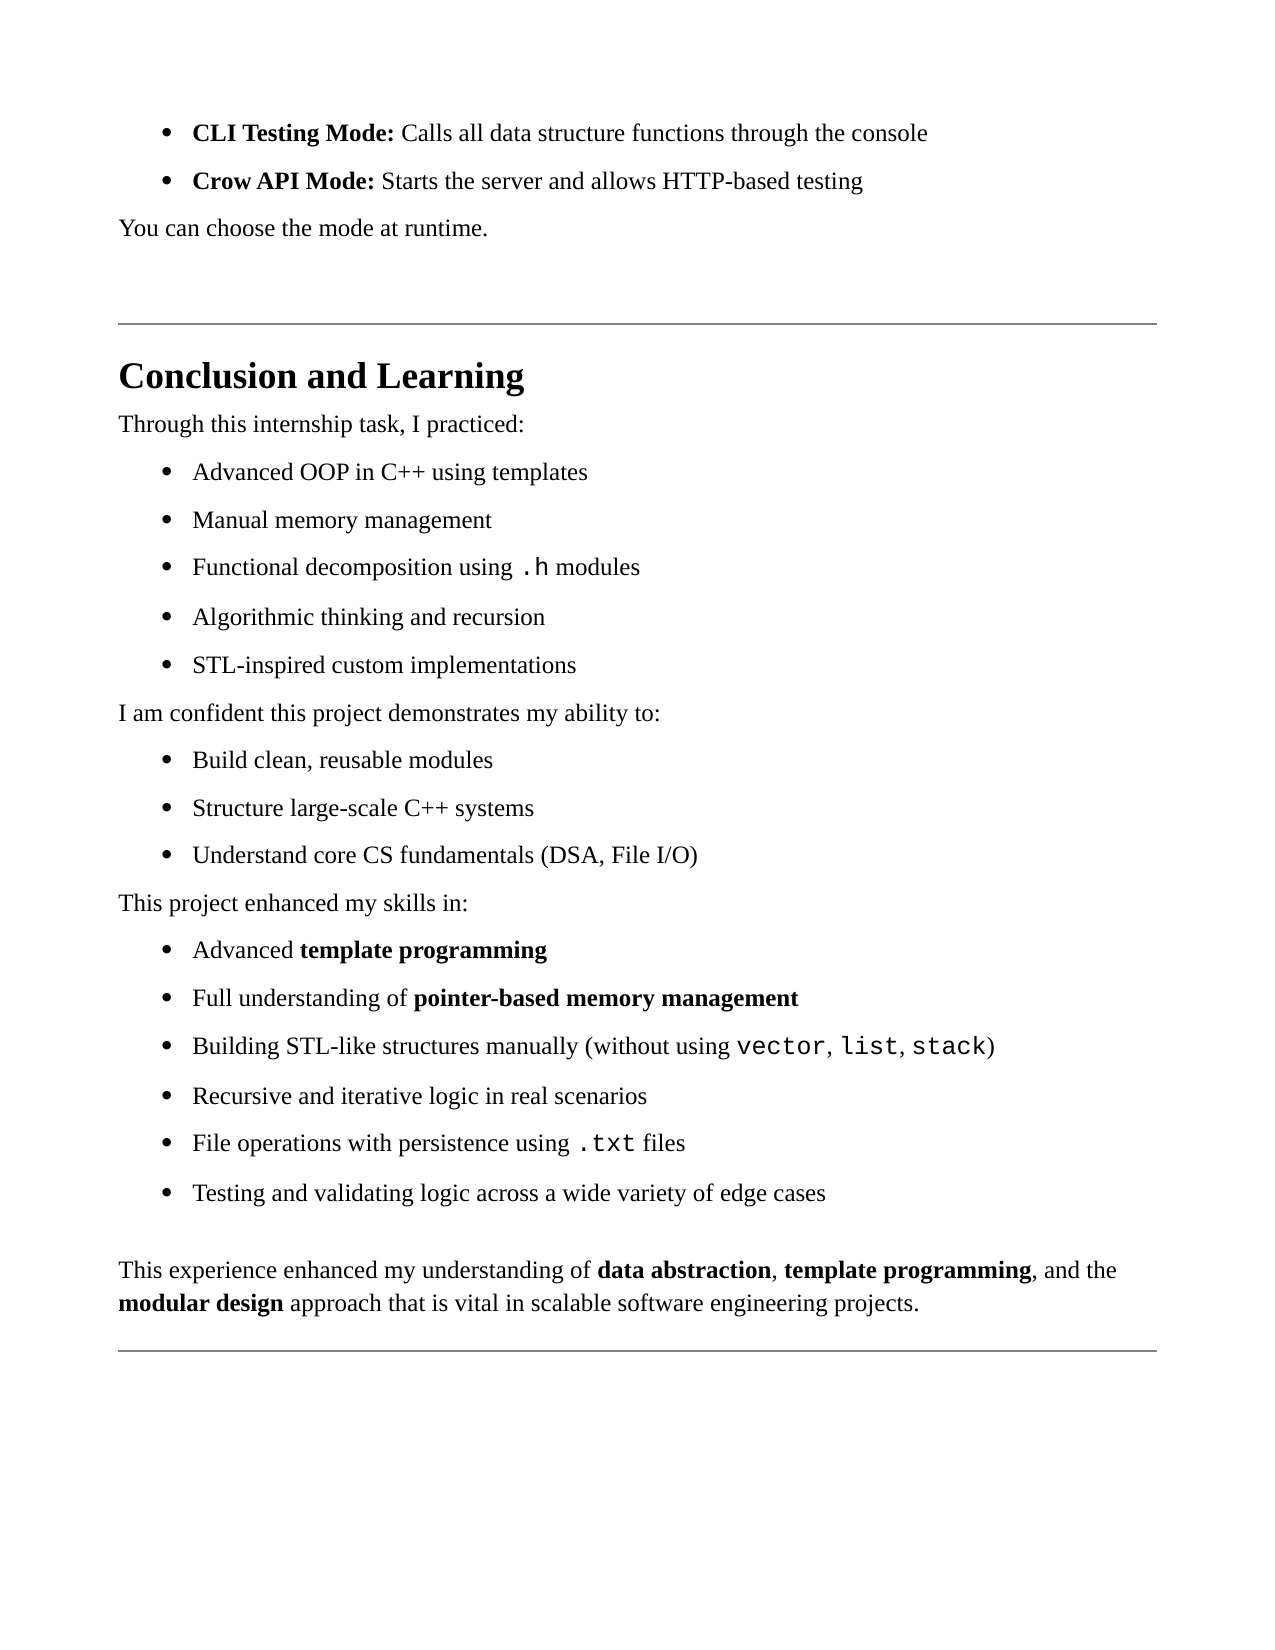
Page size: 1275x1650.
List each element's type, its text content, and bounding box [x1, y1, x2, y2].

list Crow API Mode: Starts the server and allows HTTP-based testing [162, 166, 1157, 194]
list Recursive and iterative logic in real scenarios [162, 1081, 1157, 1109]
list Full understanding of pointer-based memory management [162, 983, 1157, 1012]
list Advanced template programming [162, 936, 1157, 964]
list File operations with persistence using .txt files [162, 1128, 1157, 1159]
text This experience enhanced my understanding of data abstraction, template programming, and the modular design approach that is vital in scalable software engineering projects. [118, 1255, 1157, 1317]
list Testing and validating logic across a wide variety of edge cases [162, 1178, 1157, 1207]
list Build clean, reusable modules [162, 745, 1157, 774]
list Advanced OOP in C++ using templates [162, 457, 1157, 486]
list Structure large-scale C++ systems [162, 793, 1157, 822]
text You can choose the mode at runtime. [118, 213, 1157, 242]
list STL-inspired custom implementations [162, 650, 1157, 679]
list Understand core CS fundamentals (DSA, File I/O) [162, 840, 1157, 869]
list Building STL-like structures manually (without using vector, list, stack) [162, 1031, 1157, 1062]
list Manual memory management [162, 505, 1157, 533]
text Through this internship task, I practiced: [118, 409, 1157, 438]
text This project enhanced my skills in: [118, 888, 1157, 917]
text I am confident this project demonstrates my ability to: [118, 698, 1157, 726]
list CLI Testing Mode: Calls all data structure functions through the console [162, 118, 1157, 147]
subtitle Conclusion and Learning [118, 354, 1157, 397]
list Algorithmic thinking and recursion [162, 602, 1157, 631]
list Functional decomposition using .h modules [162, 552, 1157, 583]
